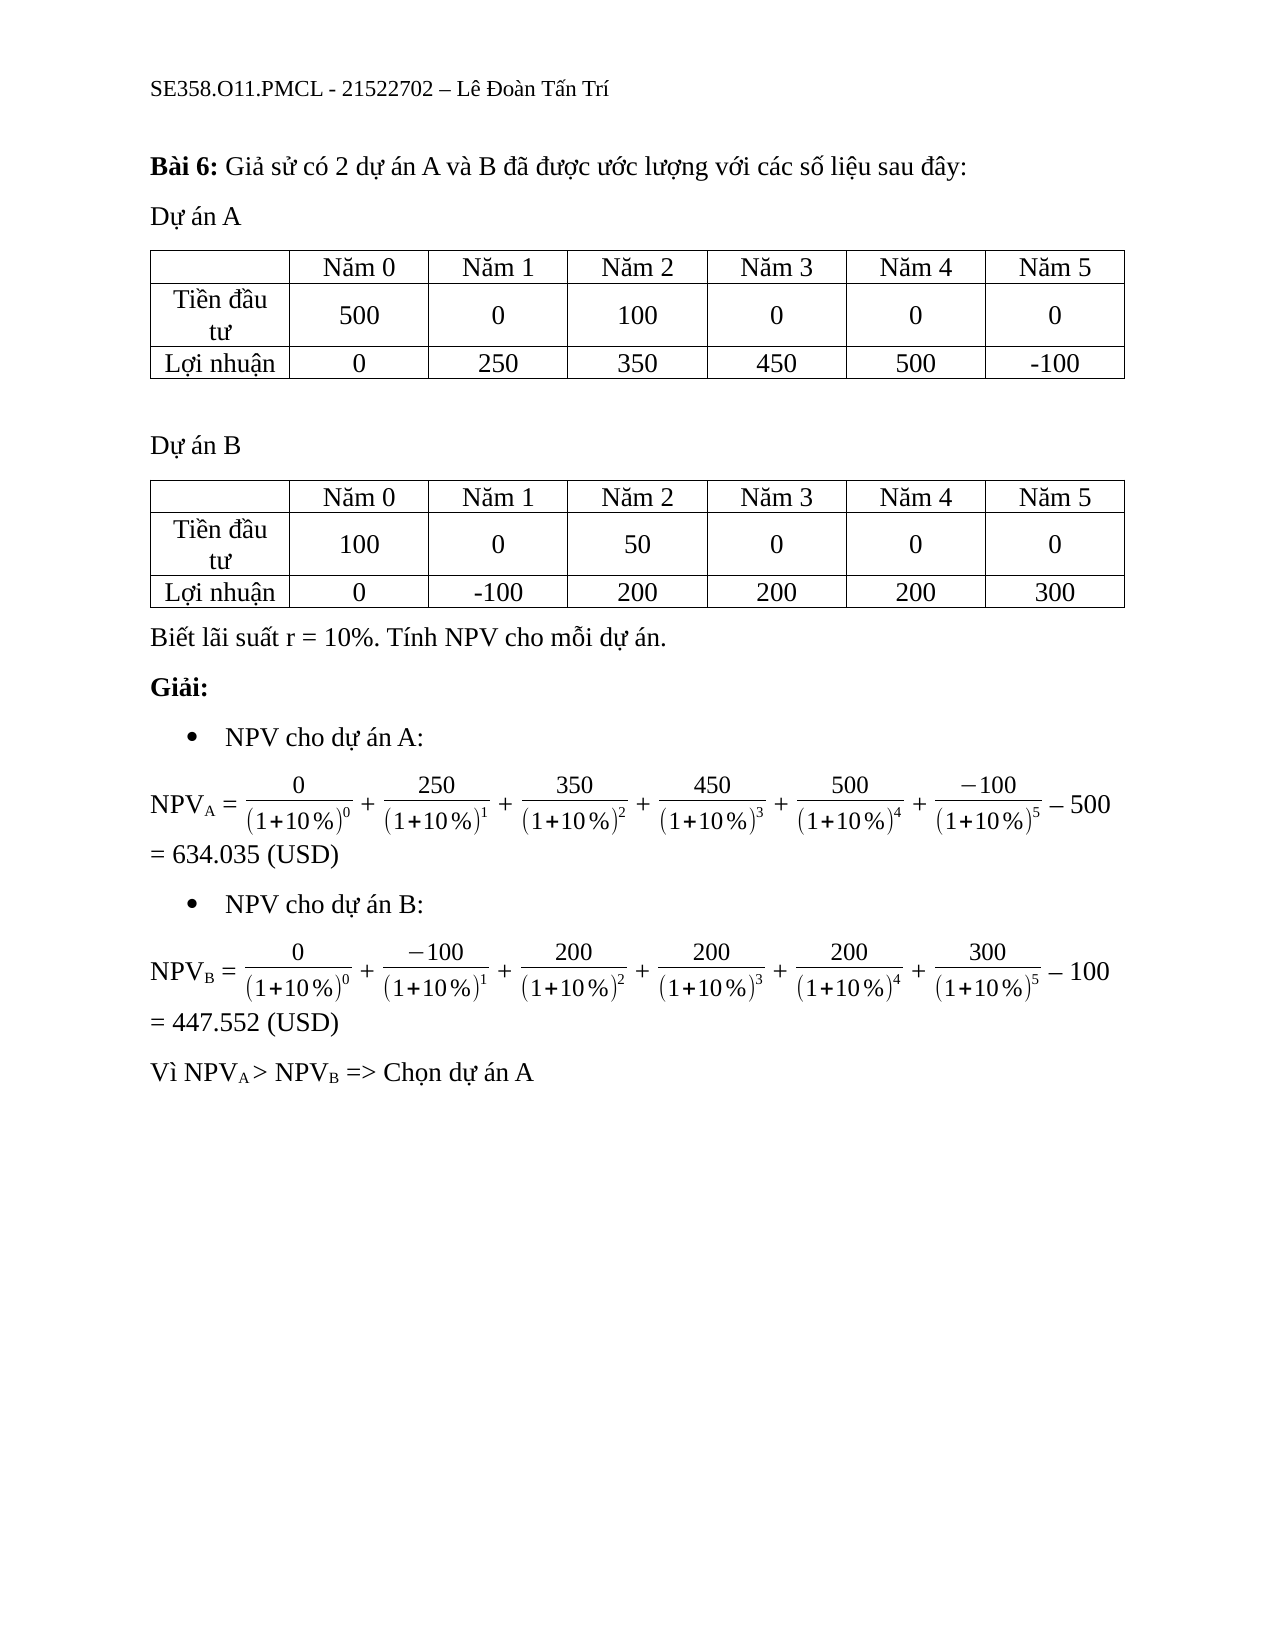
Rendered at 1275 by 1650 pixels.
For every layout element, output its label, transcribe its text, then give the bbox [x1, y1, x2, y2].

table_cell 450 [708, 347, 846, 378]
text NPVA = + + + + + – 500 = 634.035 (USD) [150, 772, 1125, 869]
table_cell Tiền đầu tư [151, 513, 289, 575]
text Dự án B [150, 429, 1125, 461]
table_cell 0 [847, 513, 985, 575]
table_cell 350 [568, 347, 707, 378]
table_cell 0 [429, 513, 567, 575]
table_cell Lợi nhuận [151, 347, 289, 378]
text Vì NPVA > NPVB => Chọn dự án A [150, 1056, 1125, 1087]
table_cell 0 [429, 284, 567, 346]
table_header Năm 5 [986, 481, 1124, 512]
table_cell Tiền đầu tư [151, 284, 289, 346]
list NPV cho dự án A: [187, 721, 1125, 752]
list NPV cho dự án B: [187, 888, 1125, 920]
table_cell 200 [847, 576, 985, 607]
table_header Năm 0 [290, 251, 428, 283]
table_cell 0 [986, 284, 1124, 346]
table_cell 500 [847, 347, 985, 378]
text Giải: [150, 671, 1125, 702]
table_header Năm 2 [568, 251, 707, 283]
table_cell 500 [290, 284, 428, 346]
table_header [151, 251, 289, 283]
table_cell 50 [568, 513, 707, 575]
table_cell -100 [986, 347, 1124, 378]
table_header Năm 4 [847, 481, 985, 512]
table_header Năm 3 [708, 481, 846, 512]
table_header [151, 481, 289, 512]
table_cell 0 [708, 284, 846, 346]
table_header Năm 5 [986, 251, 1124, 283]
table_header Năm 1 [429, 481, 567, 512]
text Bài 6: Giả sử có 2 dự án A và B đã được ước lượng với các số liệu sau đây: [150, 150, 1125, 181]
table_header Năm 4 [847, 251, 985, 283]
table_header Năm 0 [290, 481, 428, 512]
table_cell 0 [708, 513, 846, 575]
table_cell 250 [429, 347, 567, 378]
table_header Năm 2 [568, 481, 707, 512]
table_cell 0 [986, 513, 1124, 575]
table_cell 100 [290, 513, 428, 575]
table_header Năm 3 [708, 251, 846, 283]
text Dự án A [150, 200, 1125, 231]
table_cell 0 [847, 284, 985, 346]
table_cell 200 [708, 576, 846, 607]
table_cell 200 [568, 576, 707, 607]
table_cell 0 [290, 576, 428, 607]
table_cell 0 [290, 347, 428, 378]
table_header Năm 1 [429, 251, 567, 283]
table_cell Lợi nhuận [151, 576, 289, 607]
table_cell -100 [429, 576, 567, 607]
text NPVB = + + + + + – 100 = 447.552 (USD) [150, 939, 1125, 1037]
text Biết lãi suất r = 10%. Tính NPV cho mỗi dự án. [150, 621, 1125, 652]
table_cell 300 [986, 576, 1124, 607]
table_cell 100 [568, 284, 707, 346]
